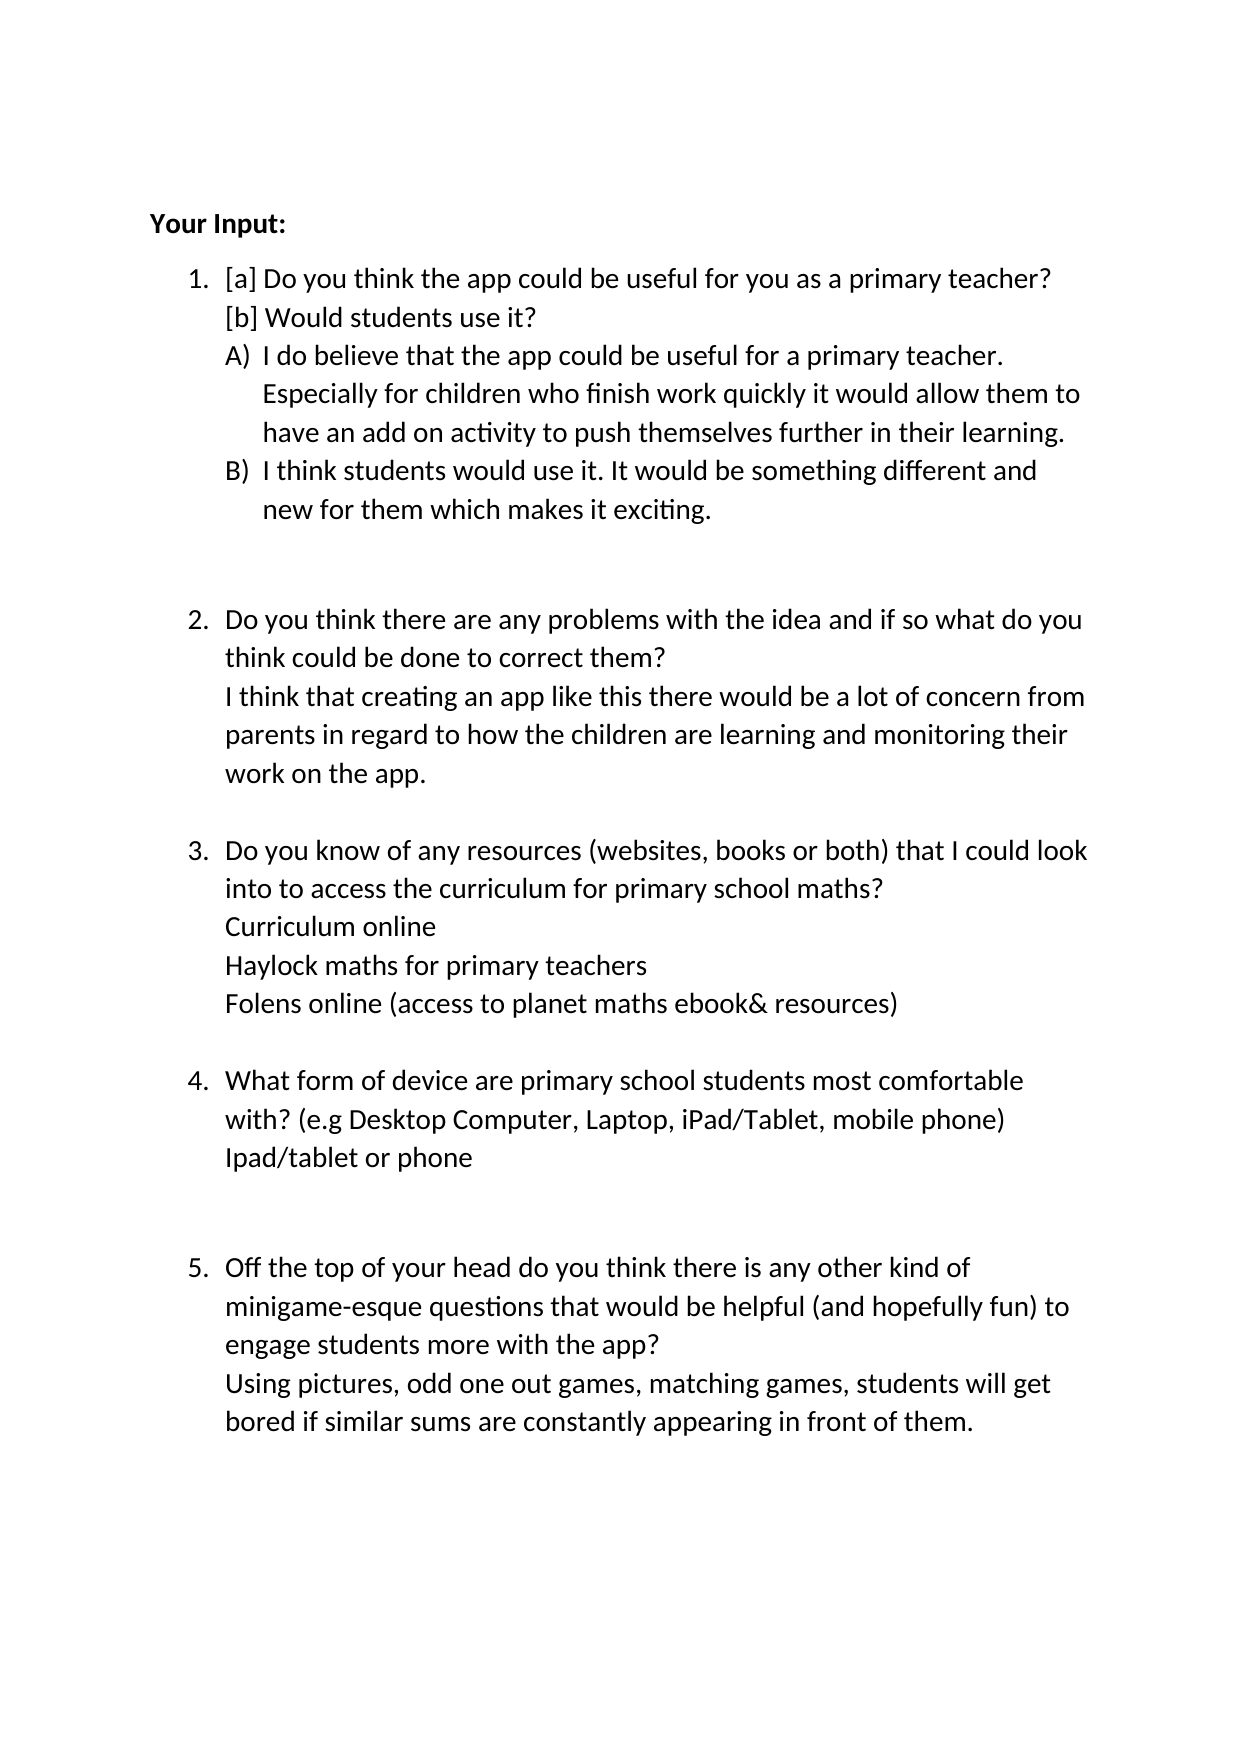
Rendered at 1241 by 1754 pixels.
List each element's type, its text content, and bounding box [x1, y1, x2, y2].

list Do you know of any resources (websites, books or both) that I could look into to access the curriculum for primary school maths? [187, 832, 1090, 906]
list What form of device are primary school students most comfortable with? (e.g Desktop Computer, Laptop, iPad/Tablet, mobile phone) [187, 1062, 1090, 1136]
list Do you think there are any problems with the idea and if so what do you think could be done to correct them? [187, 601, 1090, 675]
list Haylock maths for primary teachers [225, 947, 1090, 983]
text Your Input: [150, 205, 1090, 241]
list Ipad/tablet or phone [225, 1139, 1090, 1175]
list [a] Do you think the app could be useful for you as a primary teacher? [b] Would students use it? [187, 260, 1090, 334]
list I do believe that the app could be useful for a primary teacher. Especially for children who finish work quickly it would allow them to have an add on activity to push themselves further in their learning. [225, 337, 1090, 449]
list Curriculum online [225, 908, 1090, 944]
list Using pictures, odd one out games, matching games, students will get bored if similar sums are constantly appearing in front of them. [225, 1365, 1090, 1439]
list Folens online (access to planet maths ebook& resources) [225, 985, 1090, 1021]
list Off the top of your head do you think there is any other kind of minigame-esque questions that would be helpful (and hopefully fun) to engage students more with the app? [187, 1249, 1090, 1362]
list I think students would use it. It would be something different and new for them which makes it exciting. [225, 452, 1090, 526]
list I think that creating an app like this there would be a lot of concern from parents in regard to how the children are learning and monitoring their work on the app. [225, 678, 1090, 790]
